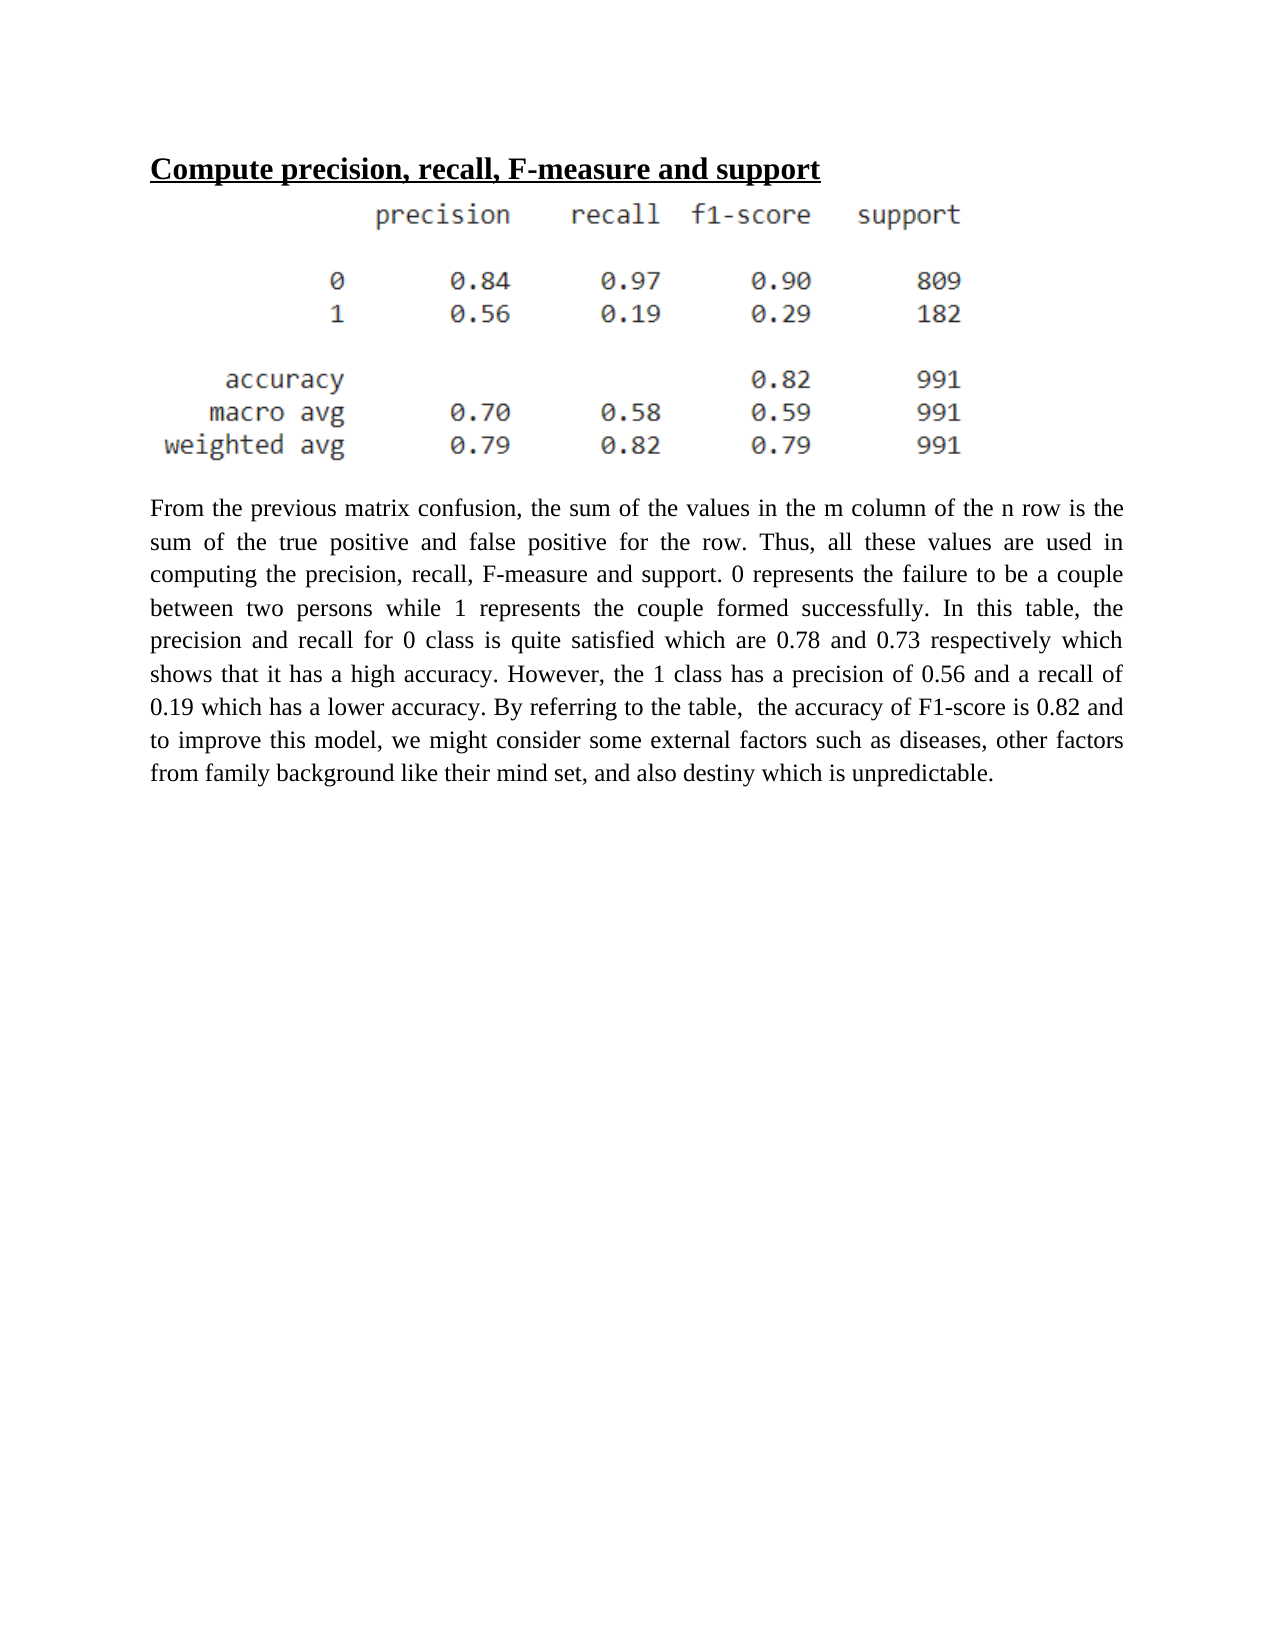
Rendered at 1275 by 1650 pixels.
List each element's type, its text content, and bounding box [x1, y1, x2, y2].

text Compute precision, recall, F-measure and support [150, 150, 1125, 186]
text From the previous matrix confusion, the sum of the values in the m column of the n row is the sum of the true positive and false positive for the row. Thus, all these values are used in computing the precision, recall, F-measure and support. 0 represents the failure to be a couple between two persons while 1 represents the couple formed successfully. In this table, the precision and recall for 0 class is quite satisfied which are 0.78 and 0.73 respectively which shows that it has a high accuracy. However, the 1 class has a precision of 0.56 and a recall of 0.19 which has a lower accuracy. By referring to the table, the accuracy of F1-score is 0.82 and to improve this model, we might consider some external factors such as diseases, other factors from family background like their mind set, and also destiny which is unpredictable. [150, 493, 1125, 786]
picture [150, 191, 985, 490]
